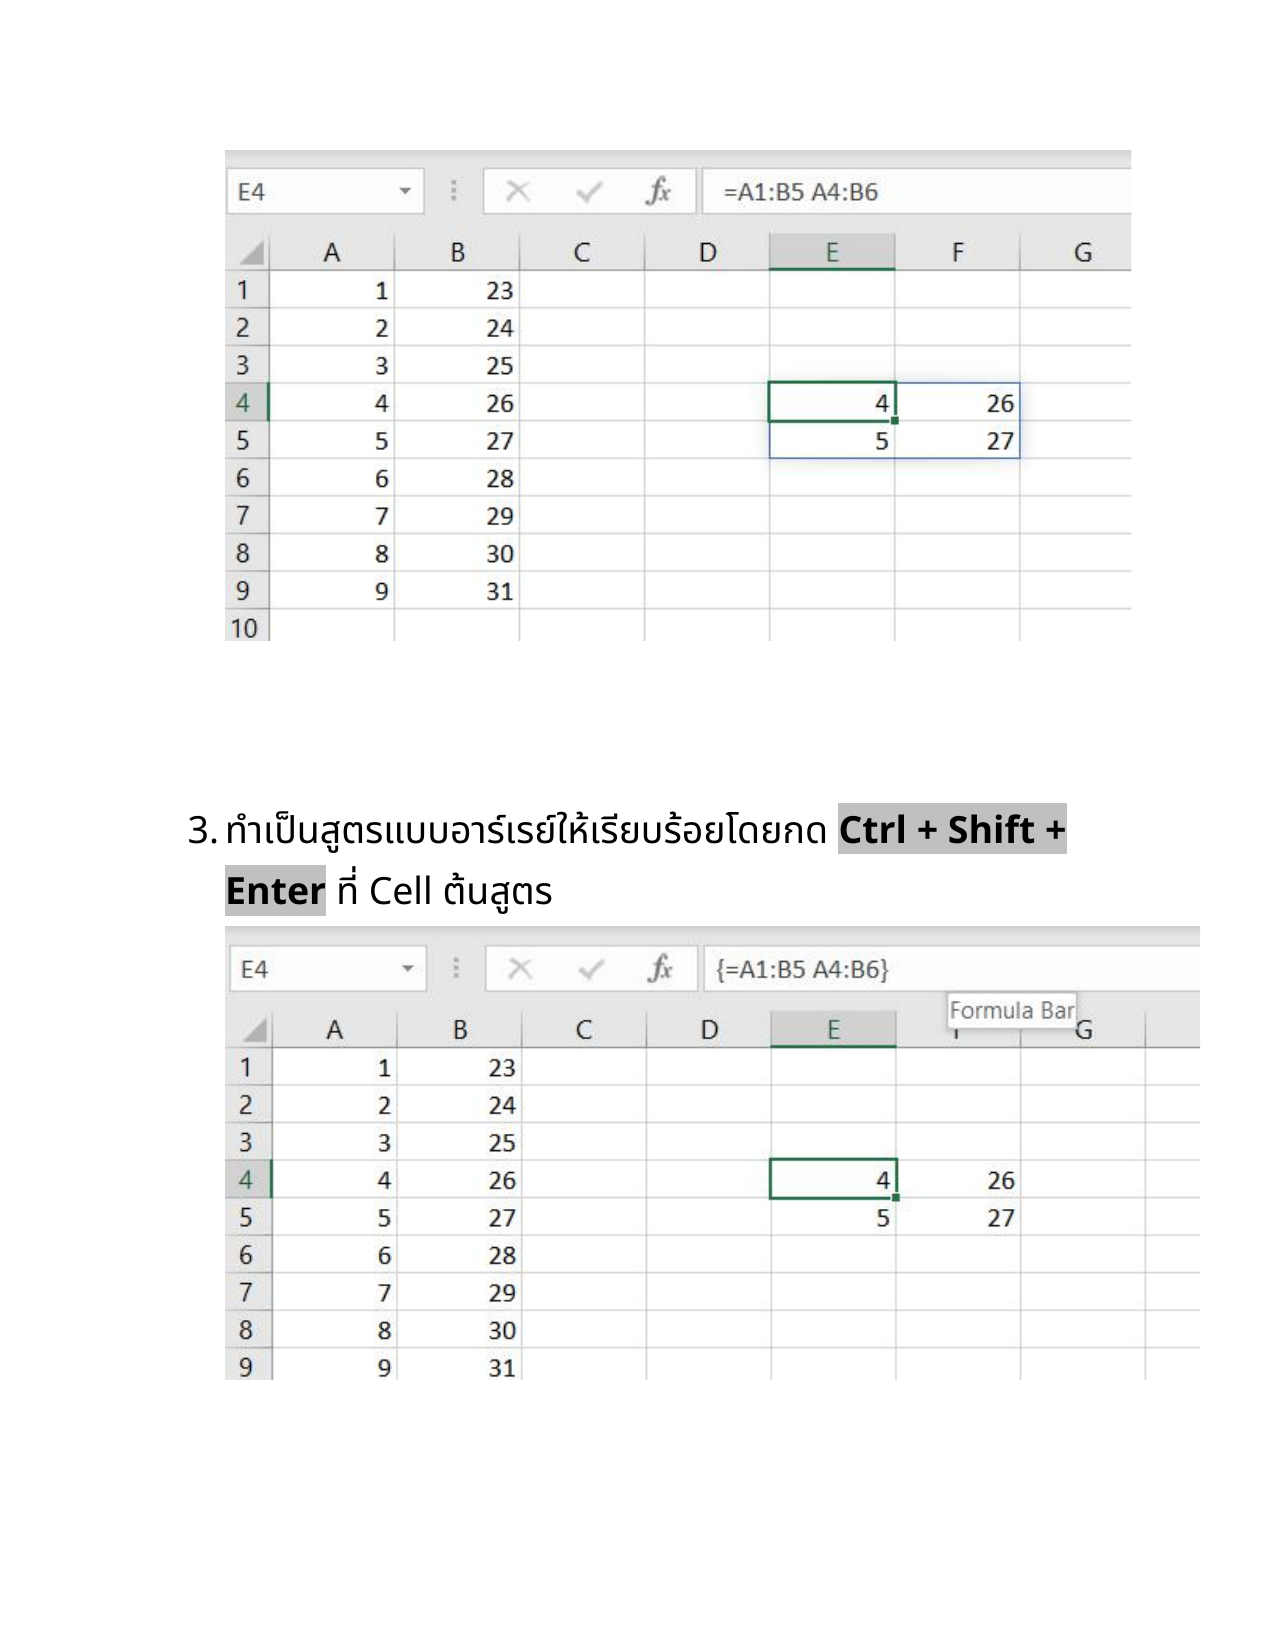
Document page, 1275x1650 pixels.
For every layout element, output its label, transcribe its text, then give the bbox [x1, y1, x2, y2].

picture [225, 150, 1132, 641]
list ทำเป็นสูตรแบบอาร์เรย์ให้เรียบร้อยโดยกด Ctrl + Shift + Enter ที่ Cell ต้นสูตร [187, 803, 1125, 921]
picture [225, 926, 1200, 1380]
